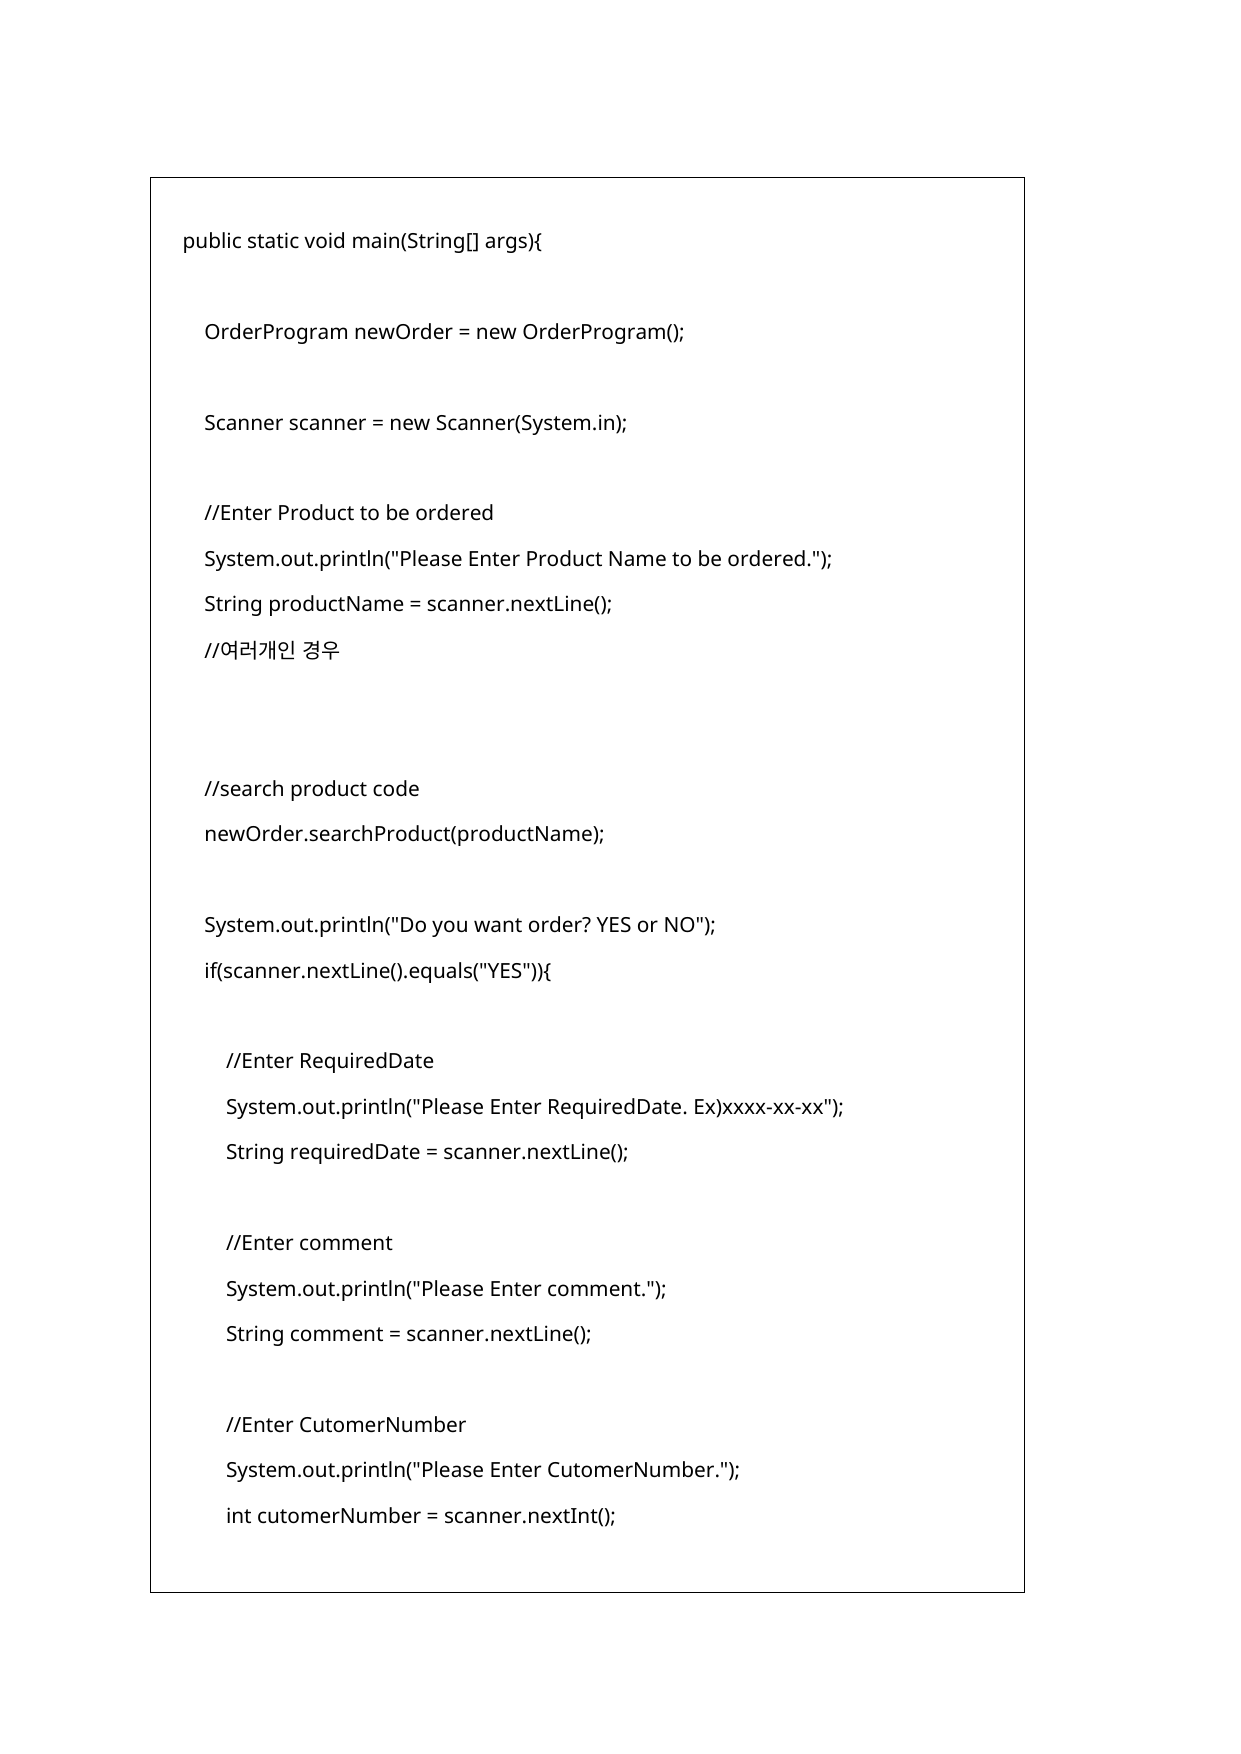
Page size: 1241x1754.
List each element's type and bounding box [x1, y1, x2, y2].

table_cell [151, 178, 1024, 1592]
